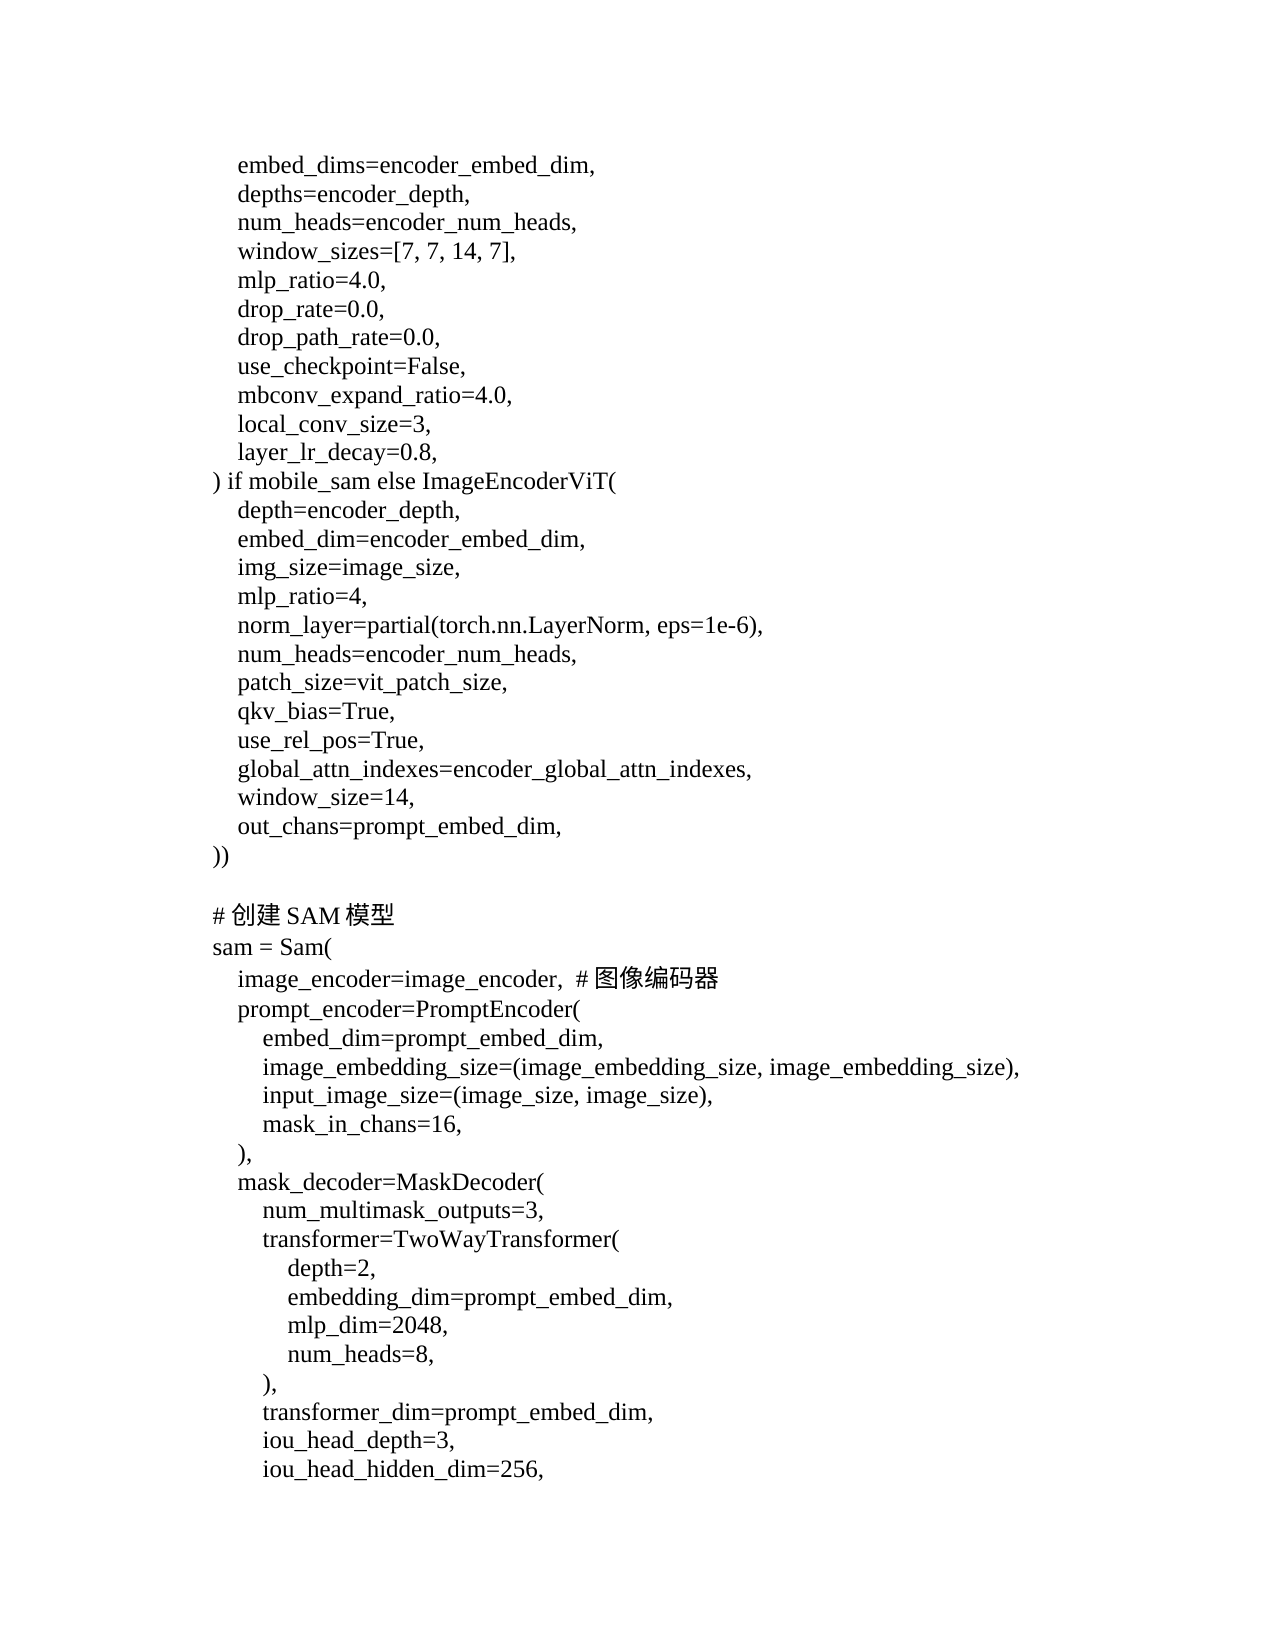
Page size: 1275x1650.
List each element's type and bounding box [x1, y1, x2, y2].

text [187, 150, 1087, 1483]
